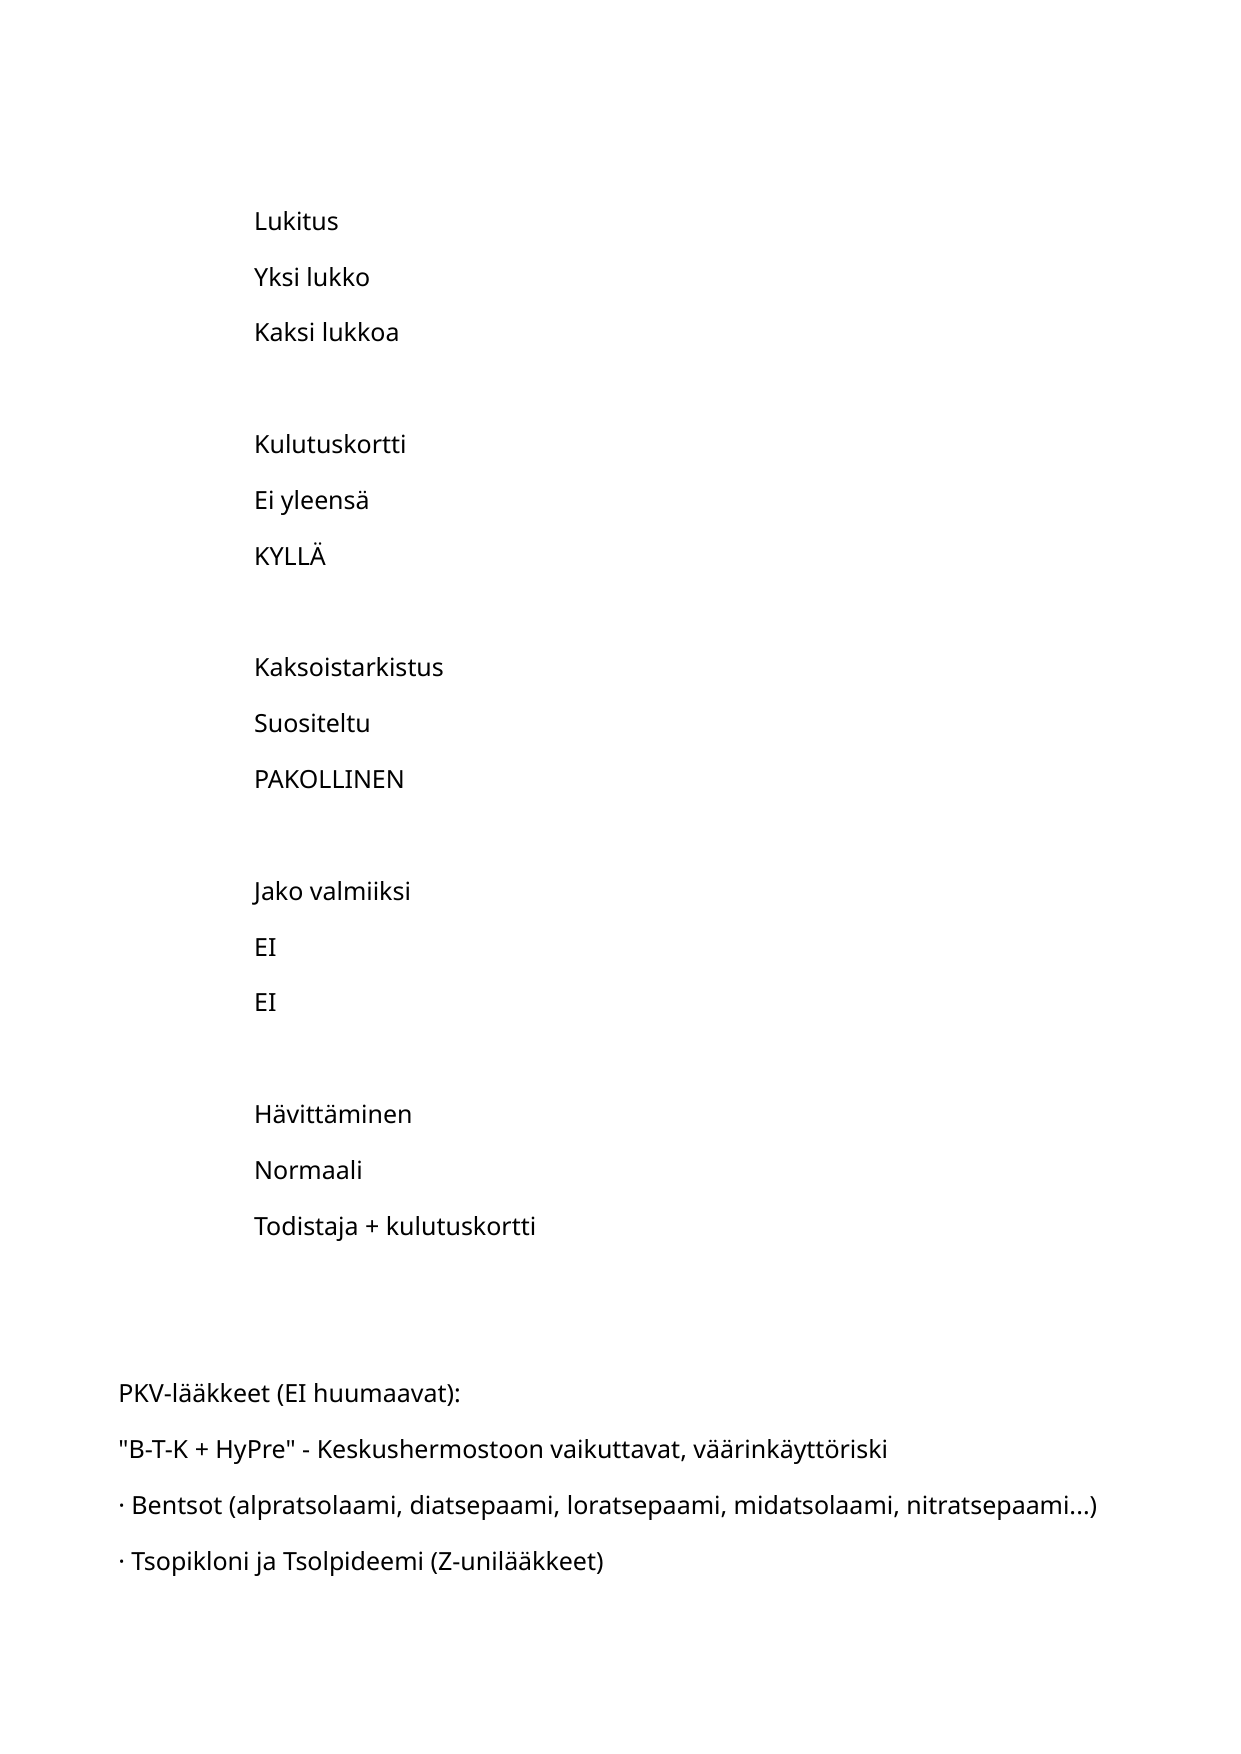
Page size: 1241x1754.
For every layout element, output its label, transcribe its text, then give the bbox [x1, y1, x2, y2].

text EI [118, 929, 1122, 963]
text PKV-lääkkeet (EI huumaavat): [118, 1376, 1122, 1410]
text Yksi lukko [118, 259, 1122, 293]
text PAKOLLINEN [118, 762, 1122, 796]
text "B-T-K + HyPre" - Keskushermostoon vaikuttavat, väärinkäyttöriski [118, 1432, 1122, 1466]
text Kaksoistarkistus [118, 650, 1122, 684]
text KYLLÄ [118, 538, 1122, 572]
text Suositeltu [118, 706, 1122, 740]
text Lukitus [118, 203, 1122, 237]
text EI [118, 985, 1122, 1019]
text · Tsopikloni ja Tsolpideemi (Z-unilääkkeet) [118, 1543, 1122, 1577]
text Hävittäminen [118, 1097, 1122, 1131]
text Ei yleensä [118, 483, 1122, 517]
text Todistaja + kulutuskortti [118, 1208, 1122, 1242]
text Jako valmiiksi [118, 873, 1122, 907]
text Kulutuskortti [118, 427, 1122, 461]
text Normaali [118, 1153, 1122, 1187]
text Kaksi lukkoa [118, 315, 1122, 349]
text · Bentsot (alpratsolaami, diatsepaami, loratsepaami, midatsolaami, nitratsepaami...) [118, 1488, 1122, 1522]
